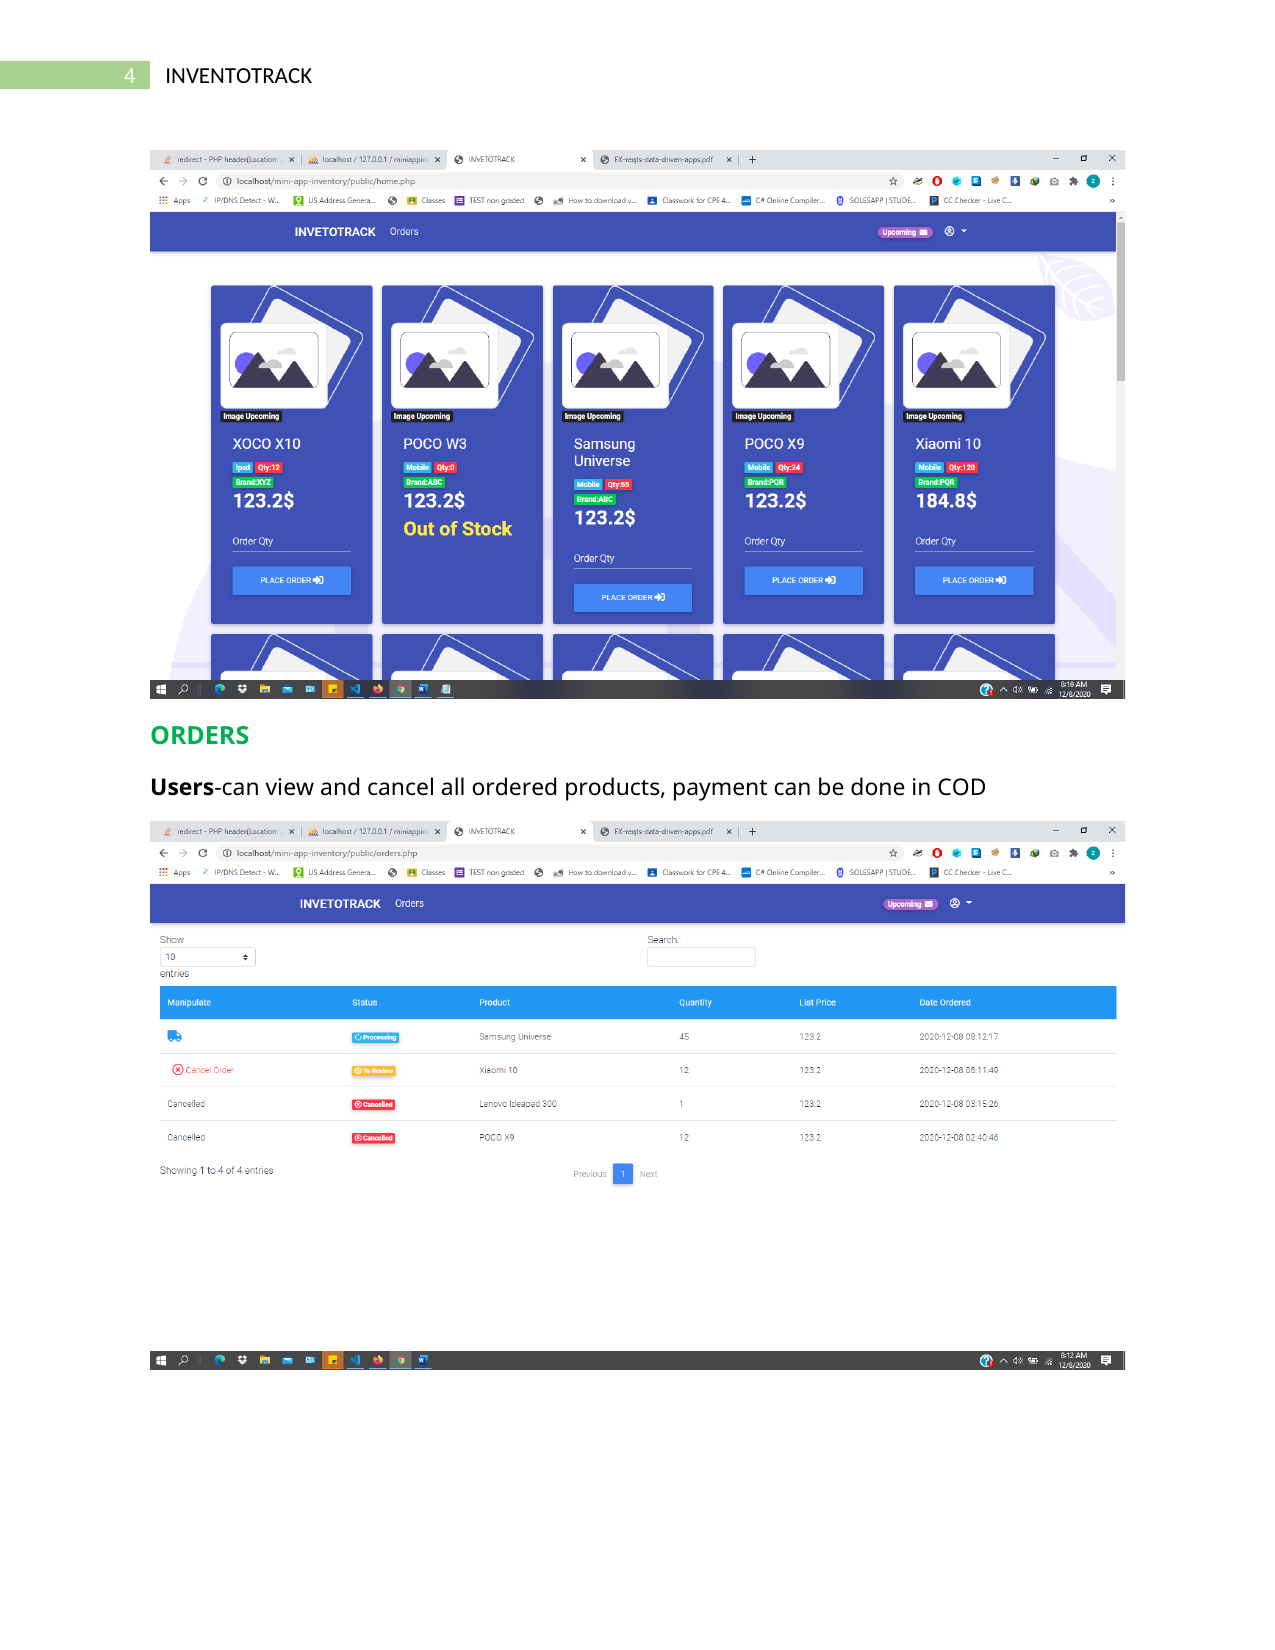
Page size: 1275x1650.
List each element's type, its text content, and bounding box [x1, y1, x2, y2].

text ORDERS [150, 717, 1125, 751]
text Users-can view and cancel all ordered products, payment can be done in COD [150, 771, 1125, 802]
picture [150, 150, 1125, 699]
picture [150, 821, 1125, 1370]
